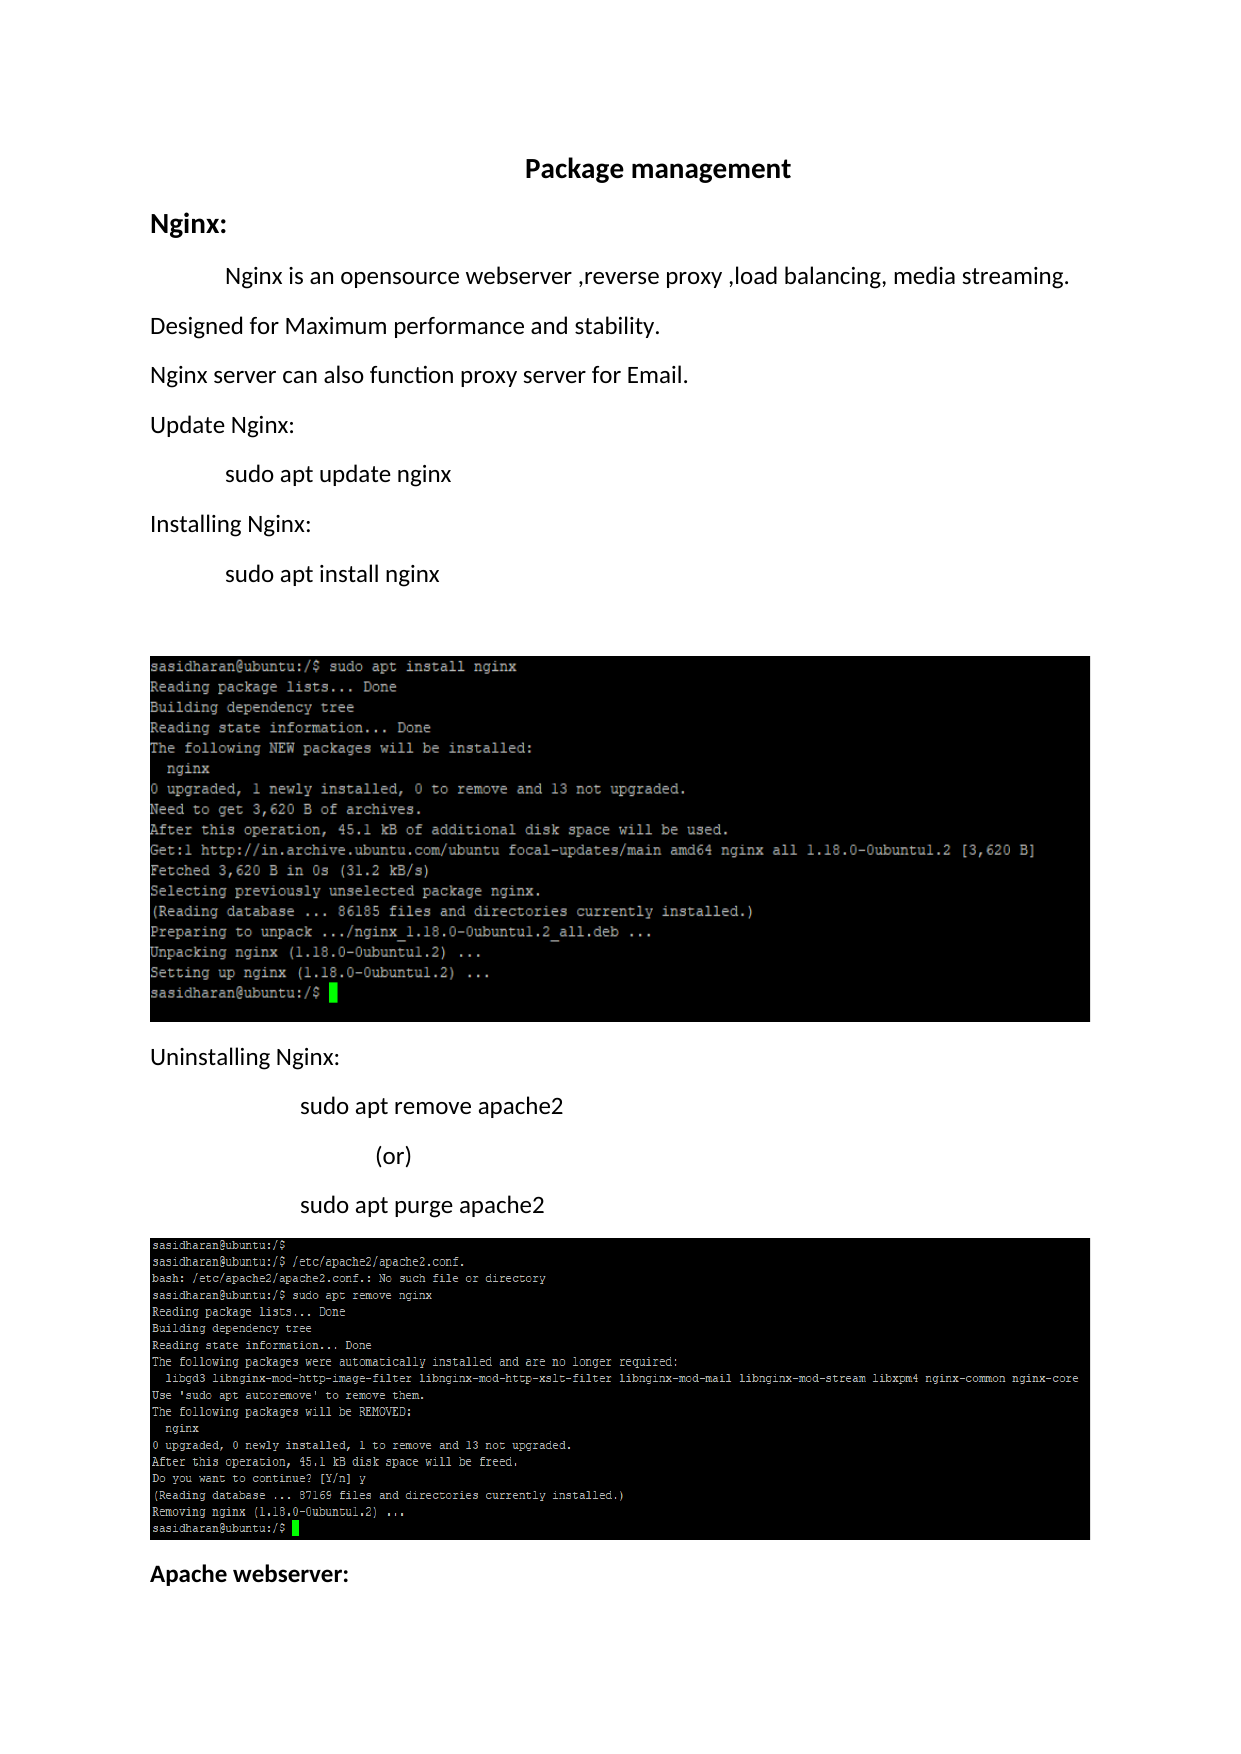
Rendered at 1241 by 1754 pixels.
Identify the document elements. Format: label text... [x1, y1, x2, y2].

text Package management [450, 150, 1090, 186]
text Designed for Maximum performance and stability. [150, 310, 1090, 340]
picture [150, 1238, 1091, 1540]
text Apache webserver: [150, 1559, 1090, 1589]
text Nginx is an opensource webserver ,reverse proxy ,load balancing, media streaming. [150, 260, 1090, 291]
text Installing Nginx: [150, 508, 1090, 539]
text (or) [150, 1140, 1090, 1170]
text Update Nginx: [150, 409, 1090, 439]
text sudo apt purge apache2 [150, 1189, 1090, 1220]
text sudo apt install nginx [150, 558, 1090, 588]
text Nginx: [150, 205, 1090, 241]
text Nginx server can also function proxy server for Email. [150, 359, 1090, 390]
picture [150, 656, 1091, 1022]
text Uninstalling Nginx: [150, 1041, 1090, 1071]
text sudo apt update nginx [150, 458, 1090, 489]
text sudo apt remove apache2 [150, 1090, 1090, 1121]
